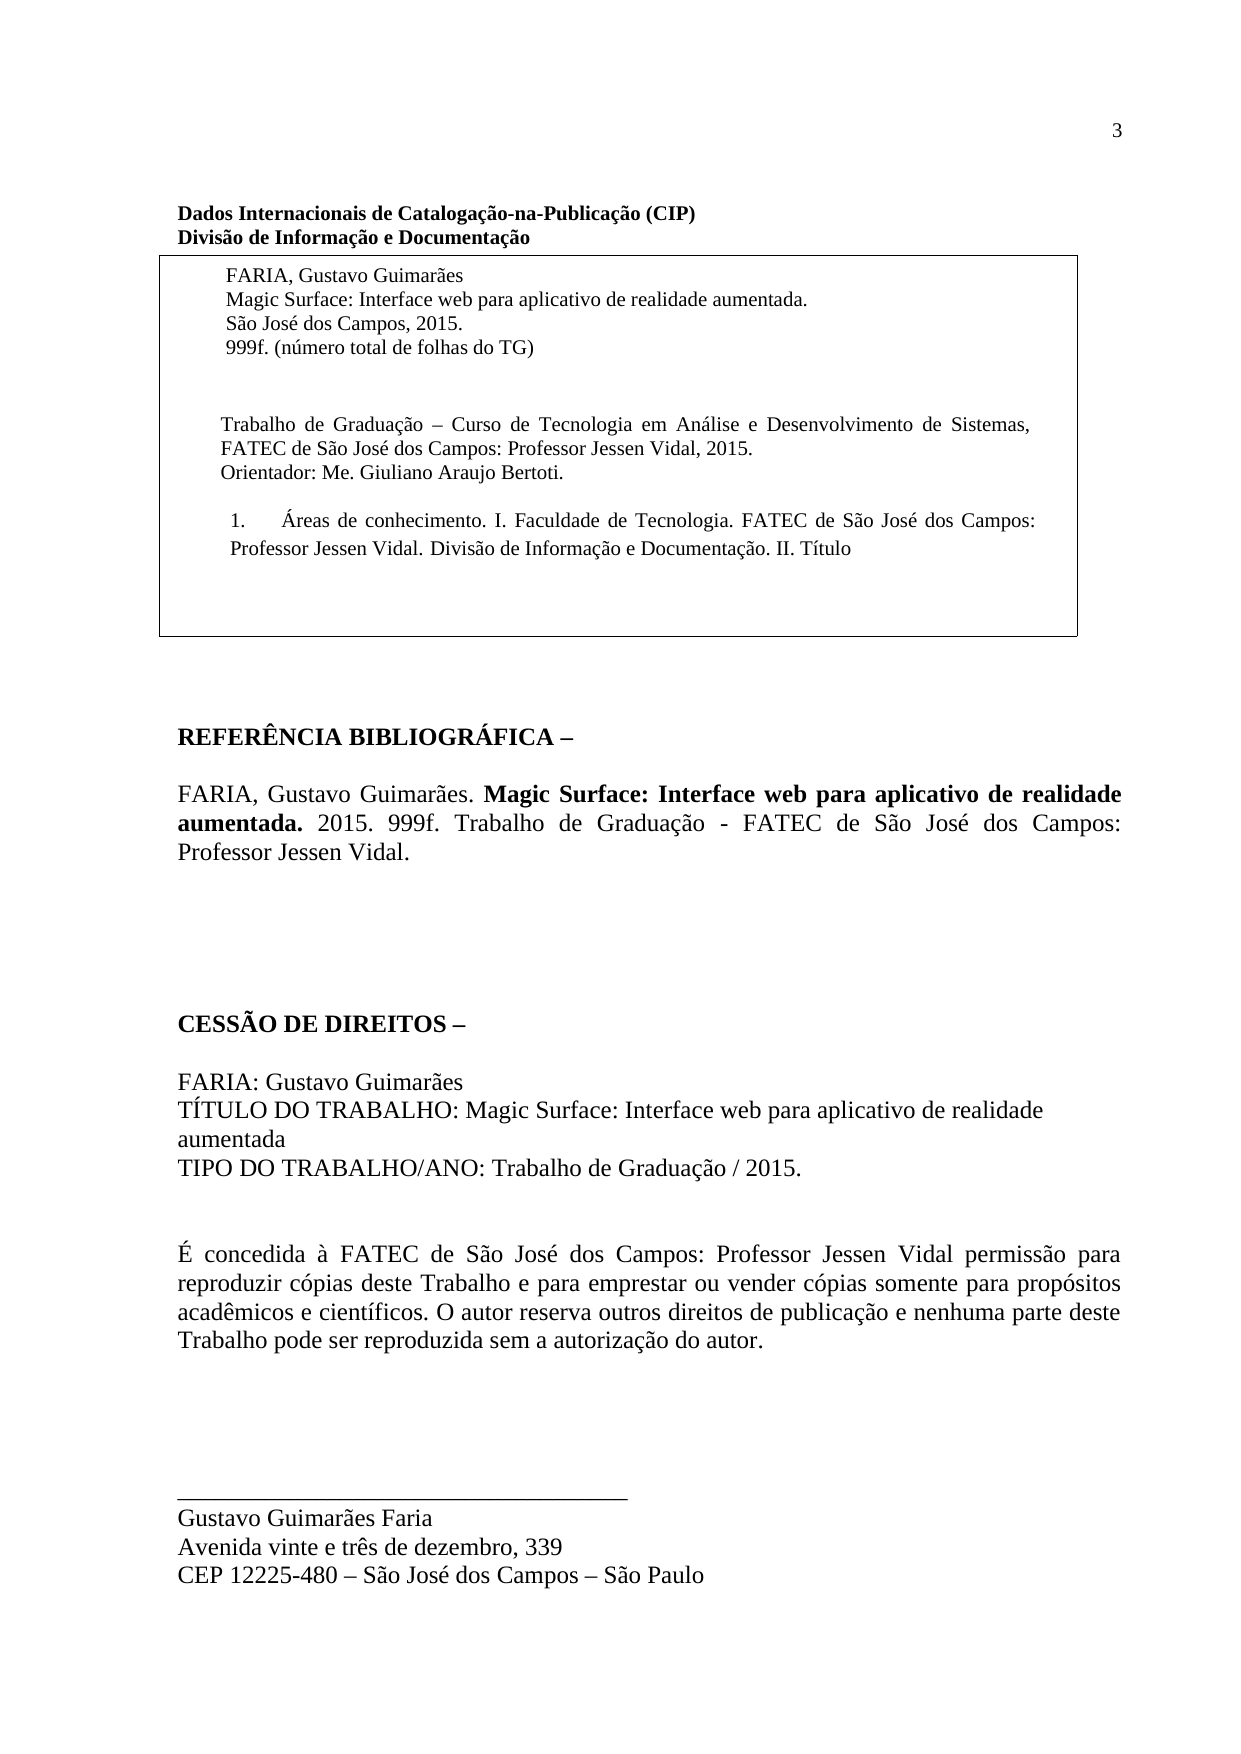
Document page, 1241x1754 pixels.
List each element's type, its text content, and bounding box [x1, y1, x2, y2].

text É concedida à FATEC de São José dos Campos: Professor Jessen Vidal permissão para reproduzir cópias deste Trabalho e para emprestar ou vender cópias somente para propósitos acadêmicos e científicos. O autor reserva outros direitos de publicação e nenhuma parte deste Trabalho pode ser reproduzida sem a autorização do autor. [177, 1239, 1122, 1354]
text Avenida vinte e três de dezembro, 339 [177, 1532, 1122, 1560]
text FARIA, Gustavo Guimarães. Magic Surface: Interface web para aplicativo de realidade aumentada. 2015. 999f. Trabalho de Graduação - FATEC de São José dos Campos: Professor Jessen Vidal. [177, 779, 1122, 866]
text CEP 12225-480 – São José dos Campos – São Paulo [177, 1560, 1122, 1589]
text Gustavo Guimarães Faria [177, 1503, 1122, 1532]
text TIPO DO TRABALHO/ANO: Trabalho de Graduação / 2015. [177, 1153, 1122, 1182]
text REFERÊNCIA BIBLIOGRÁFICA – [177, 722, 1122, 751]
text Dados Internacionais de Catalogação-na-Publicação (CIP) [177, 201, 1122, 225]
text Divisão de Informação e Documentação [177, 225, 1122, 249]
text CESSÃO DE DIREITOS – [177, 1009, 1122, 1038]
text TÍTULO DO TRABALHO: Magic Surface: Interface web para aplicativo de realidade aumentada [177, 1096, 1122, 1153]
text ____________________________________ [177, 1474, 1122, 1503]
text FARIA: Gustavo Guimarães [177, 1067, 1122, 1096]
